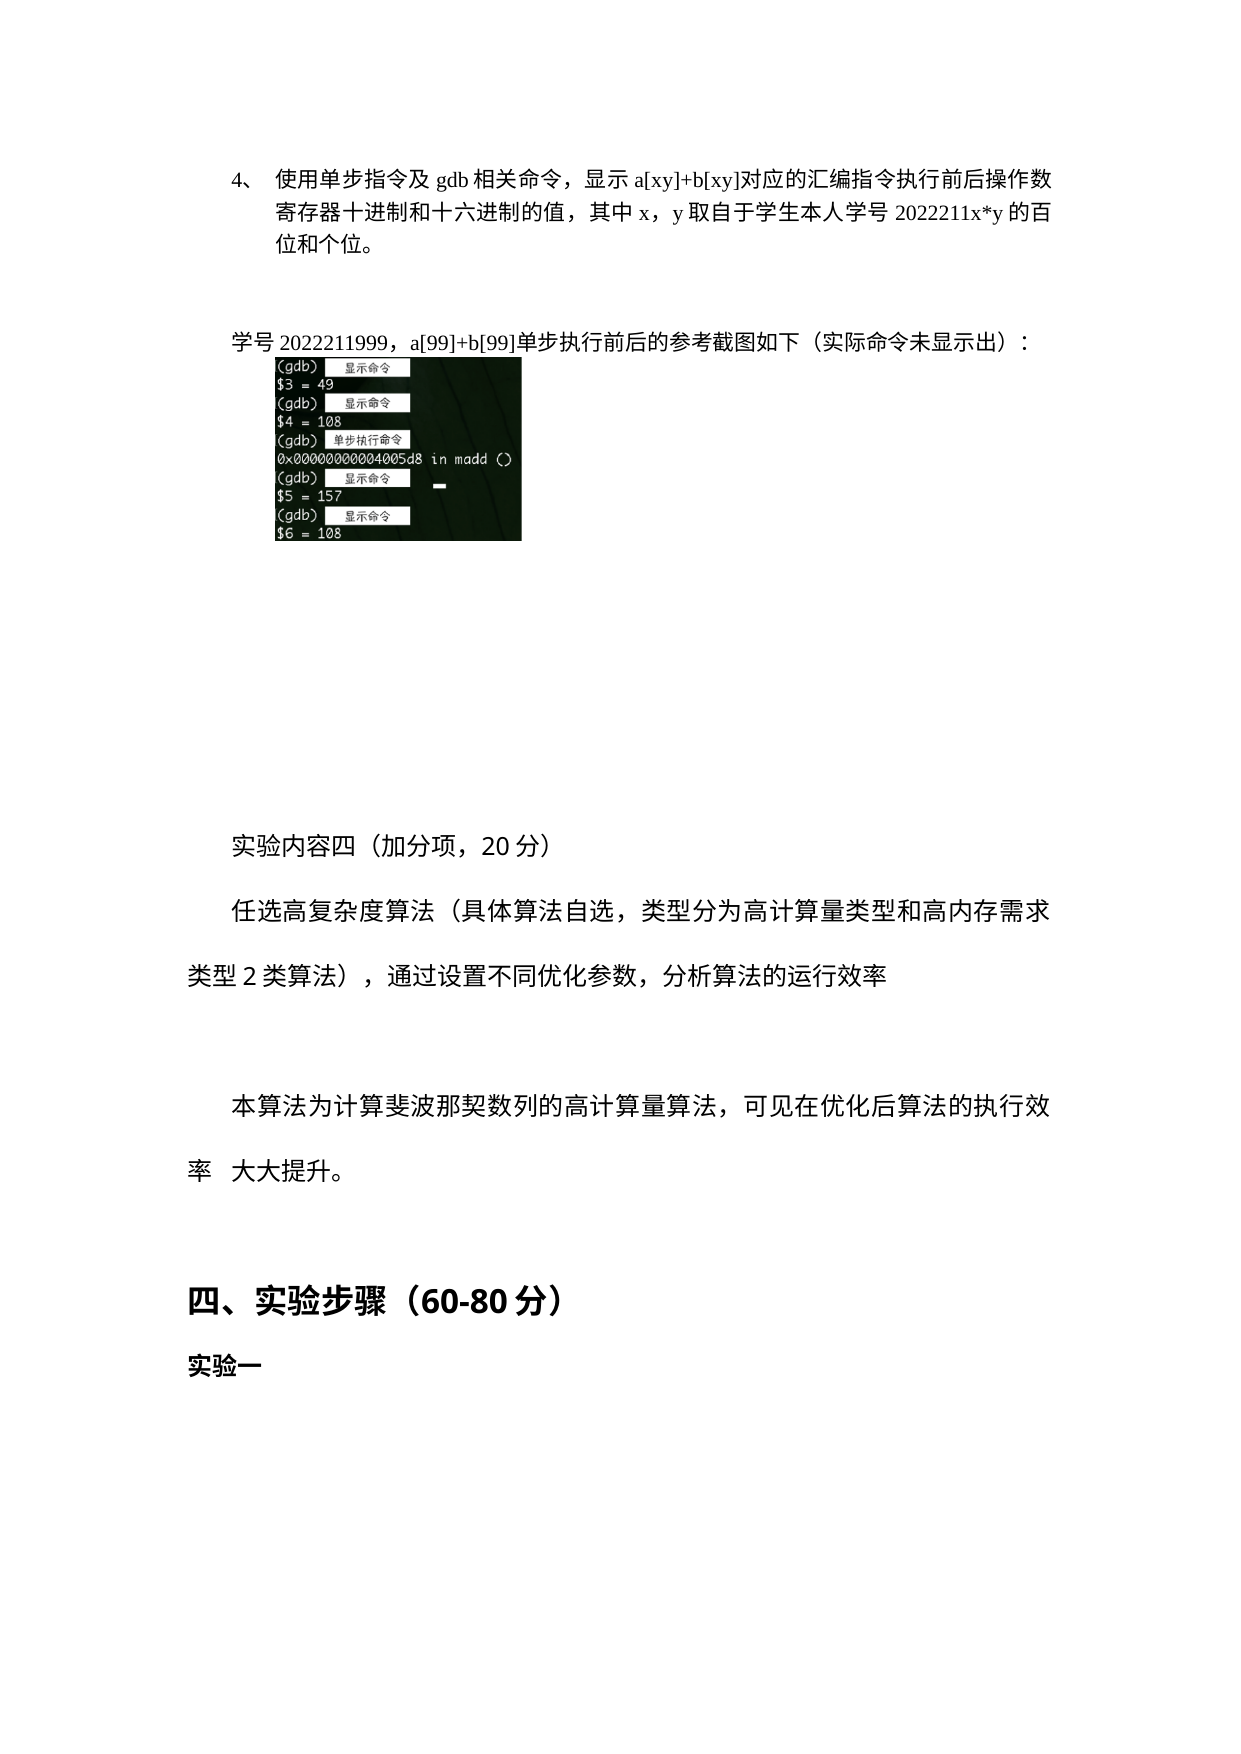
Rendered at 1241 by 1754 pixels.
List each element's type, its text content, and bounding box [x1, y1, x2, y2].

picture [275, 357, 522, 541]
text 四、实验步骤（60-80分） [187, 1267, 1053, 1332]
list 使用单步指令及gdb相关命令，显示a[xy]+b[xy]对应的汇编指令执行前后操作数寄存器十进制和十六进制的值，其中x，y取自于学生本人学号2022211x*y的百位和个位。 [231, 162, 1053, 259]
text 本算法为计算斐波那契数列的高计算量算法，可见在优化后算法的执行效率 大大提升。 [187, 1072, 1053, 1202]
text 实验内容四（加分项，20分） [187, 812, 1053, 877]
text 任选高复杂度算法（具体算法自选，类型分为高计算量类型和高内存需求类型2类算法），通过设置不同优化参数，分析算法的运行效率 [187, 877, 1053, 1007]
text 学号2022211999，a[99]+b[99]单步执行前后的参考截图如下（实际命令未显示出）： [187, 324, 1053, 357]
text 实验一 [187, 1332, 1053, 1397]
